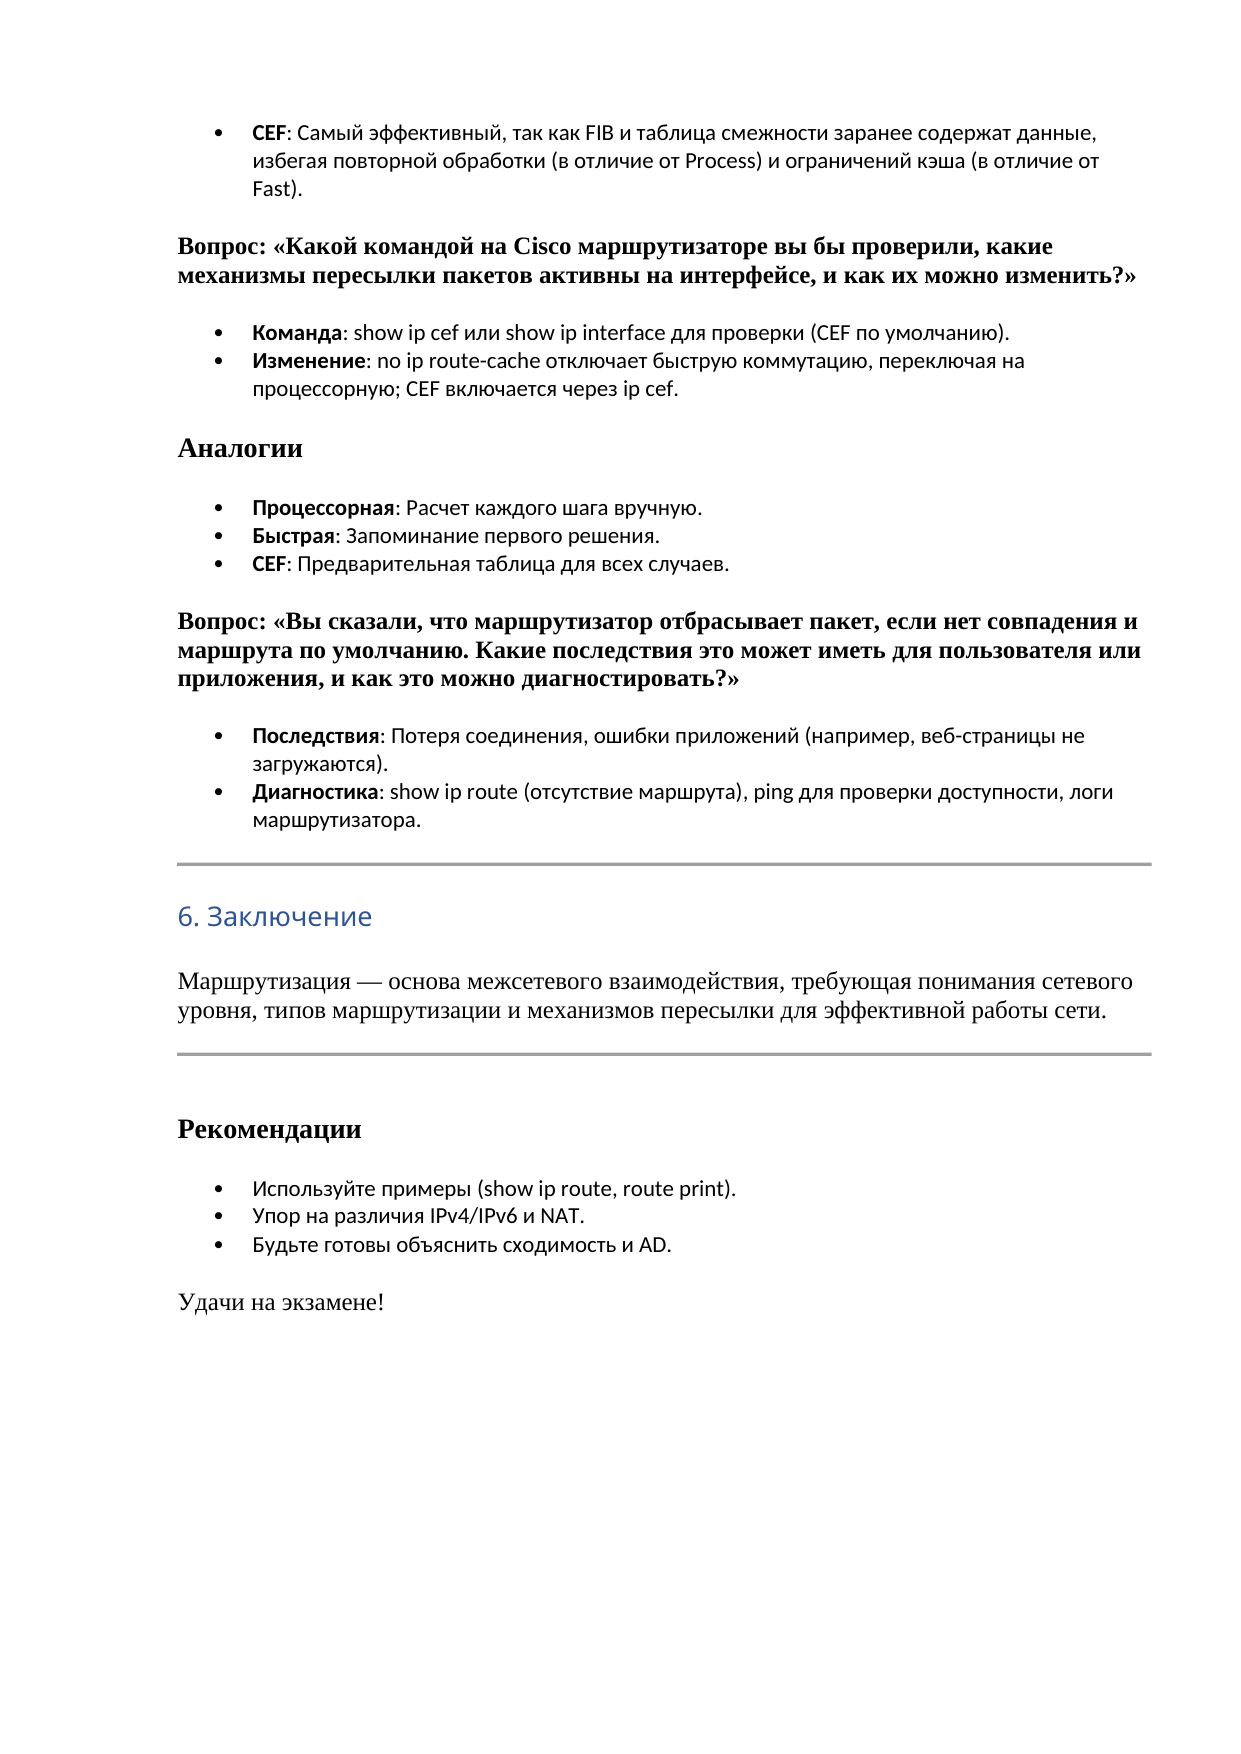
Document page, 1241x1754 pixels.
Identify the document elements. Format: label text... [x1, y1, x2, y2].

text Удачи на экзамене! [177, 1287, 1152, 1316]
list Команда: show ip cef или show ip interface для проверки (CEF по умолчанию). [215, 318, 1152, 346]
subtitle 6. Заключение [177, 897, 1152, 934]
list Последствия: Потеря соединения, ошибки приложений (например, веб-страницы не загружаются). [215, 721, 1152, 777]
list Используйте примеры (show ip route, route print). [215, 1174, 1152, 1202]
list Быстрая: Запоминание первого решения. [215, 521, 1152, 549]
list Диагностика: show ip route (отсутствие маршрута), ping для проверки доступности, логи маршрутизатора. [215, 777, 1152, 833]
subtitle Рекомендации [177, 1112, 1152, 1144]
subtitle Вопрос: «Вы сказали, что маршрутизатор отбрасывает пакет, если нет совпадения и маршрута по умолчанию. Какие последствия это может иметь для пользователя или приложения, и как это можно диагностировать?» [177, 606, 1152, 692]
list Упор на различия IPv4/IPv6 и NAT. [215, 1202, 1152, 1230]
text Маршрутизация — основа межсетевого взаимодействия, требующая понимания сетевого уровня, типов маршрутизации и механизмов пересылки для эффективной работы сети. [177, 966, 1152, 1023]
list CEF: Самый эффективный, так как FIB и таблица смежности заранее содержат данные, избегая повторной обработки (в отличие от Process) и ограничений кэша (в отличие от Fast). [215, 118, 1152, 202]
list Изменение: no ip route-cache отключает быструю коммутацию, переключая на процессорную; CEF включается через ip cef. [215, 346, 1152, 402]
list CEF: Предварительная таблица для всех случаев. [215, 549, 1152, 577]
list Процессорная: Расчет каждого шага вручную. [215, 493, 1152, 521]
subtitle Аналогии [177, 431, 1152, 464]
list Будьте готовы объяснить сходимость и AD. [215, 1230, 1152, 1258]
subtitle Вопрос: «Какой командой на Cisco маршрутизаторе вы бы проверили, какие механизмы пересылки пакетов активны на интерфейсе, и как их можно изменить?» [177, 231, 1152, 289]
